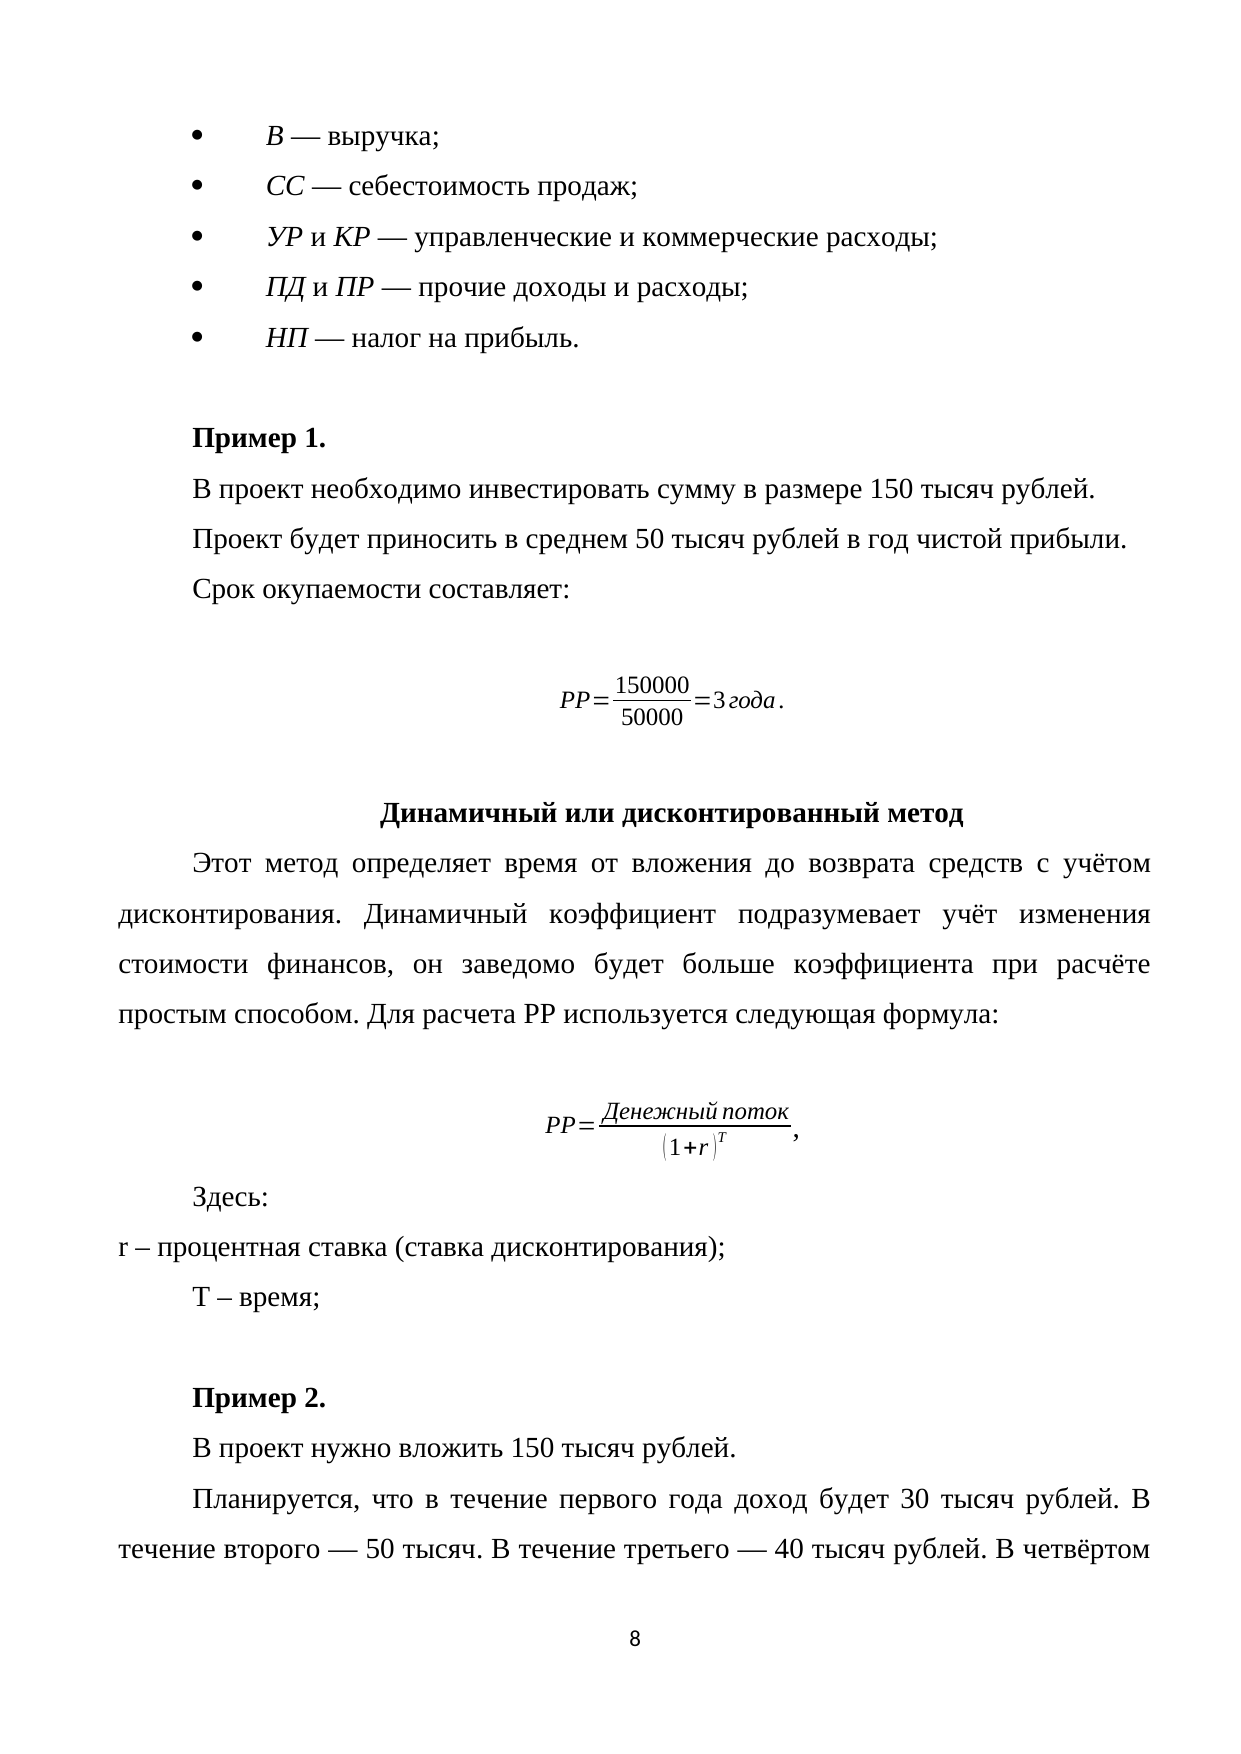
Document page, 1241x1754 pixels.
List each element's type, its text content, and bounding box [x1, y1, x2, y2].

list Пример 1. [118, 421, 1152, 454]
list СС — себестоимость продаж; [118, 168, 1152, 202]
list НП — налог на прибыль. [118, 320, 1152, 353]
text Динамичный или дисконтированный метод [118, 795, 1152, 829]
list УР и КР — управленческие и коммерческие расходы; [118, 219, 1152, 253]
text Этот метод определяет время от вложения до возврата средств с учётом дисконтирования. Динамичный коэффициент подразумевает учёт изменения стоимости финансов, он заведомо будет больше коэффициента при расчёте простым способом. Для расчета PP используется следующая формула: [118, 846, 1152, 1030]
list Проект будет приносить в среднем 50 тысяч рублей в год чистой прибыли. [118, 521, 1152, 555]
text В проект нужно вложить 150 тысяч рублей. [118, 1430, 1152, 1464]
list Срок окупаемости составляет: [118, 571, 1152, 605]
text Здесь: r – процентная ставка (ставка дисконтирования); [118, 1179, 1152, 1263]
list В проект необходимо инвестировать сумму в размере 150 тысяч рублей. [118, 471, 1152, 504]
list В — выручка; [118, 118, 1152, 152]
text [118, 1481, 1152, 1564]
list ПД и ПР — прочие доходы и расходы; [118, 269, 1152, 303]
text , [118, 1097, 1152, 1162]
text Пример 2. [118, 1380, 1152, 1414]
text T – время; [118, 1279, 1152, 1313]
